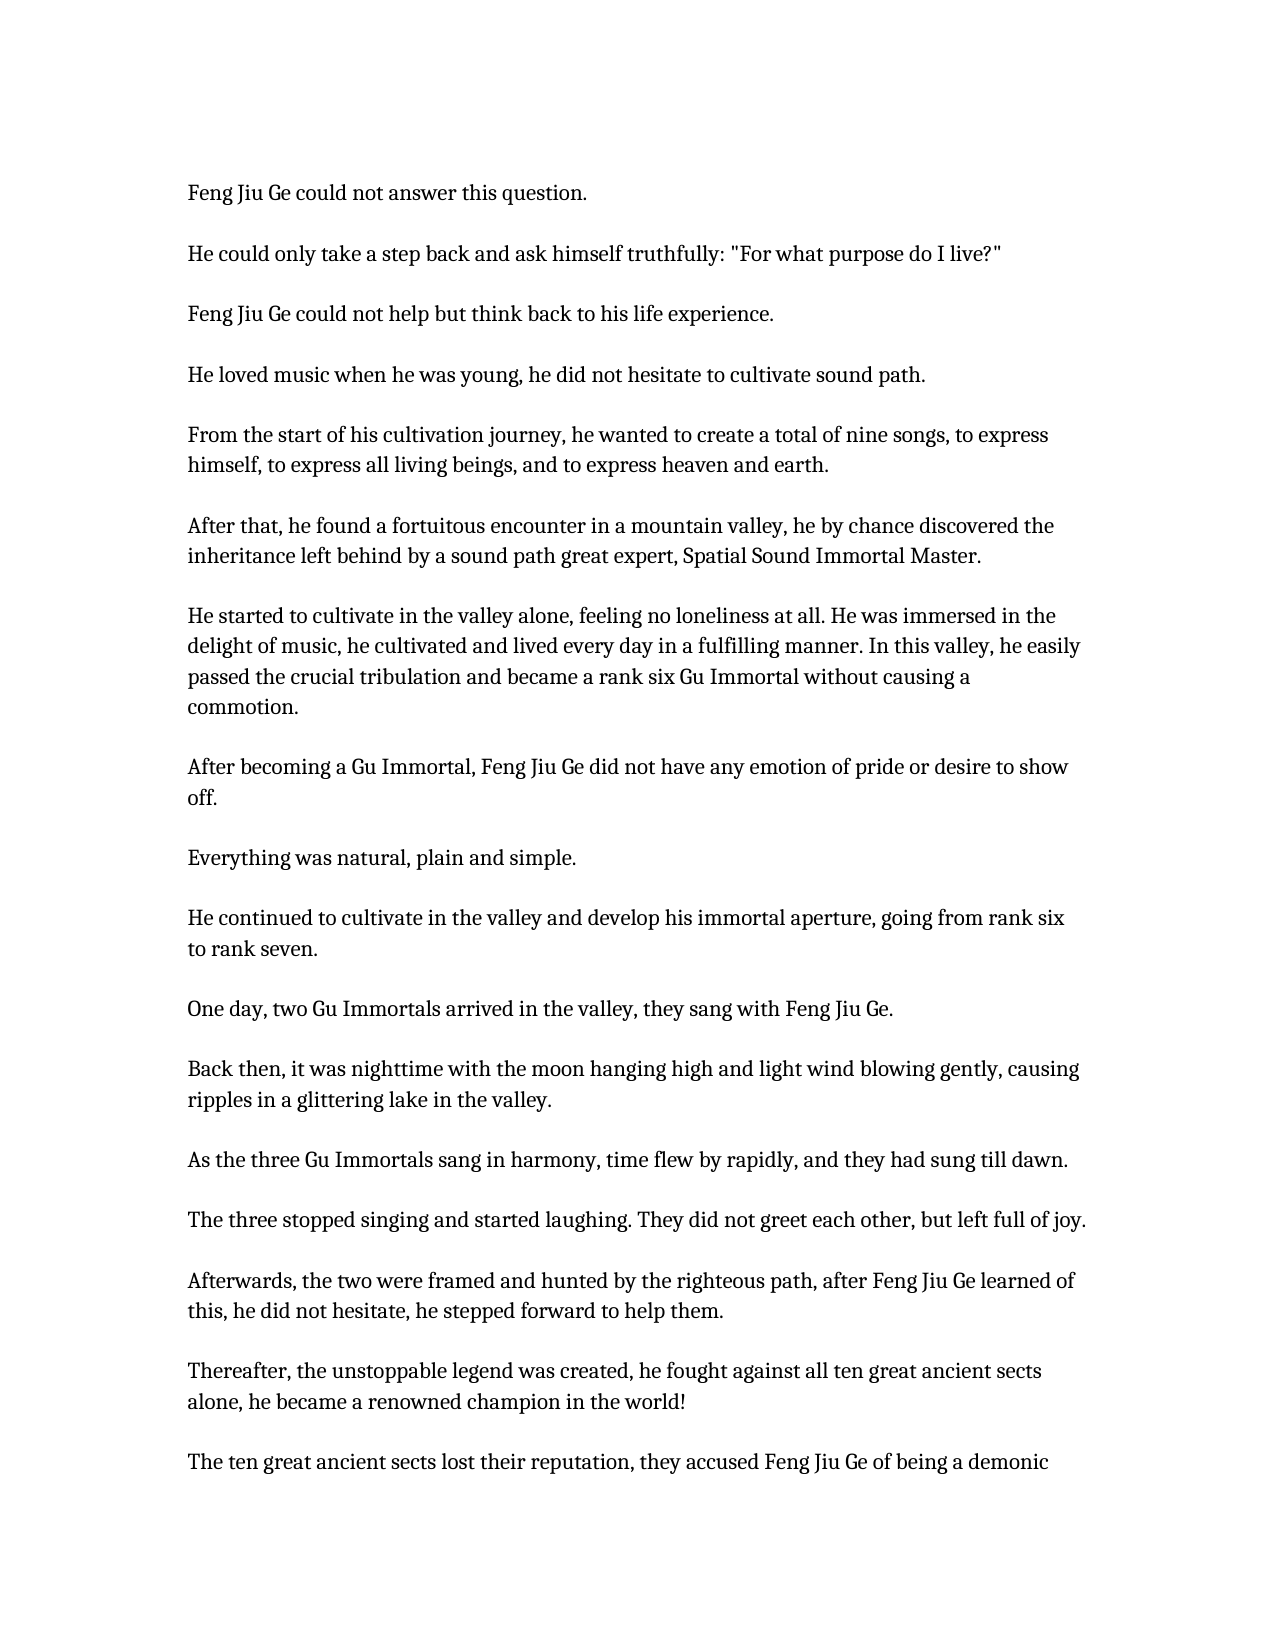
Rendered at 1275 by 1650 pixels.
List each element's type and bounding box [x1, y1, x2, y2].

text [187, 150, 1087, 1475]
